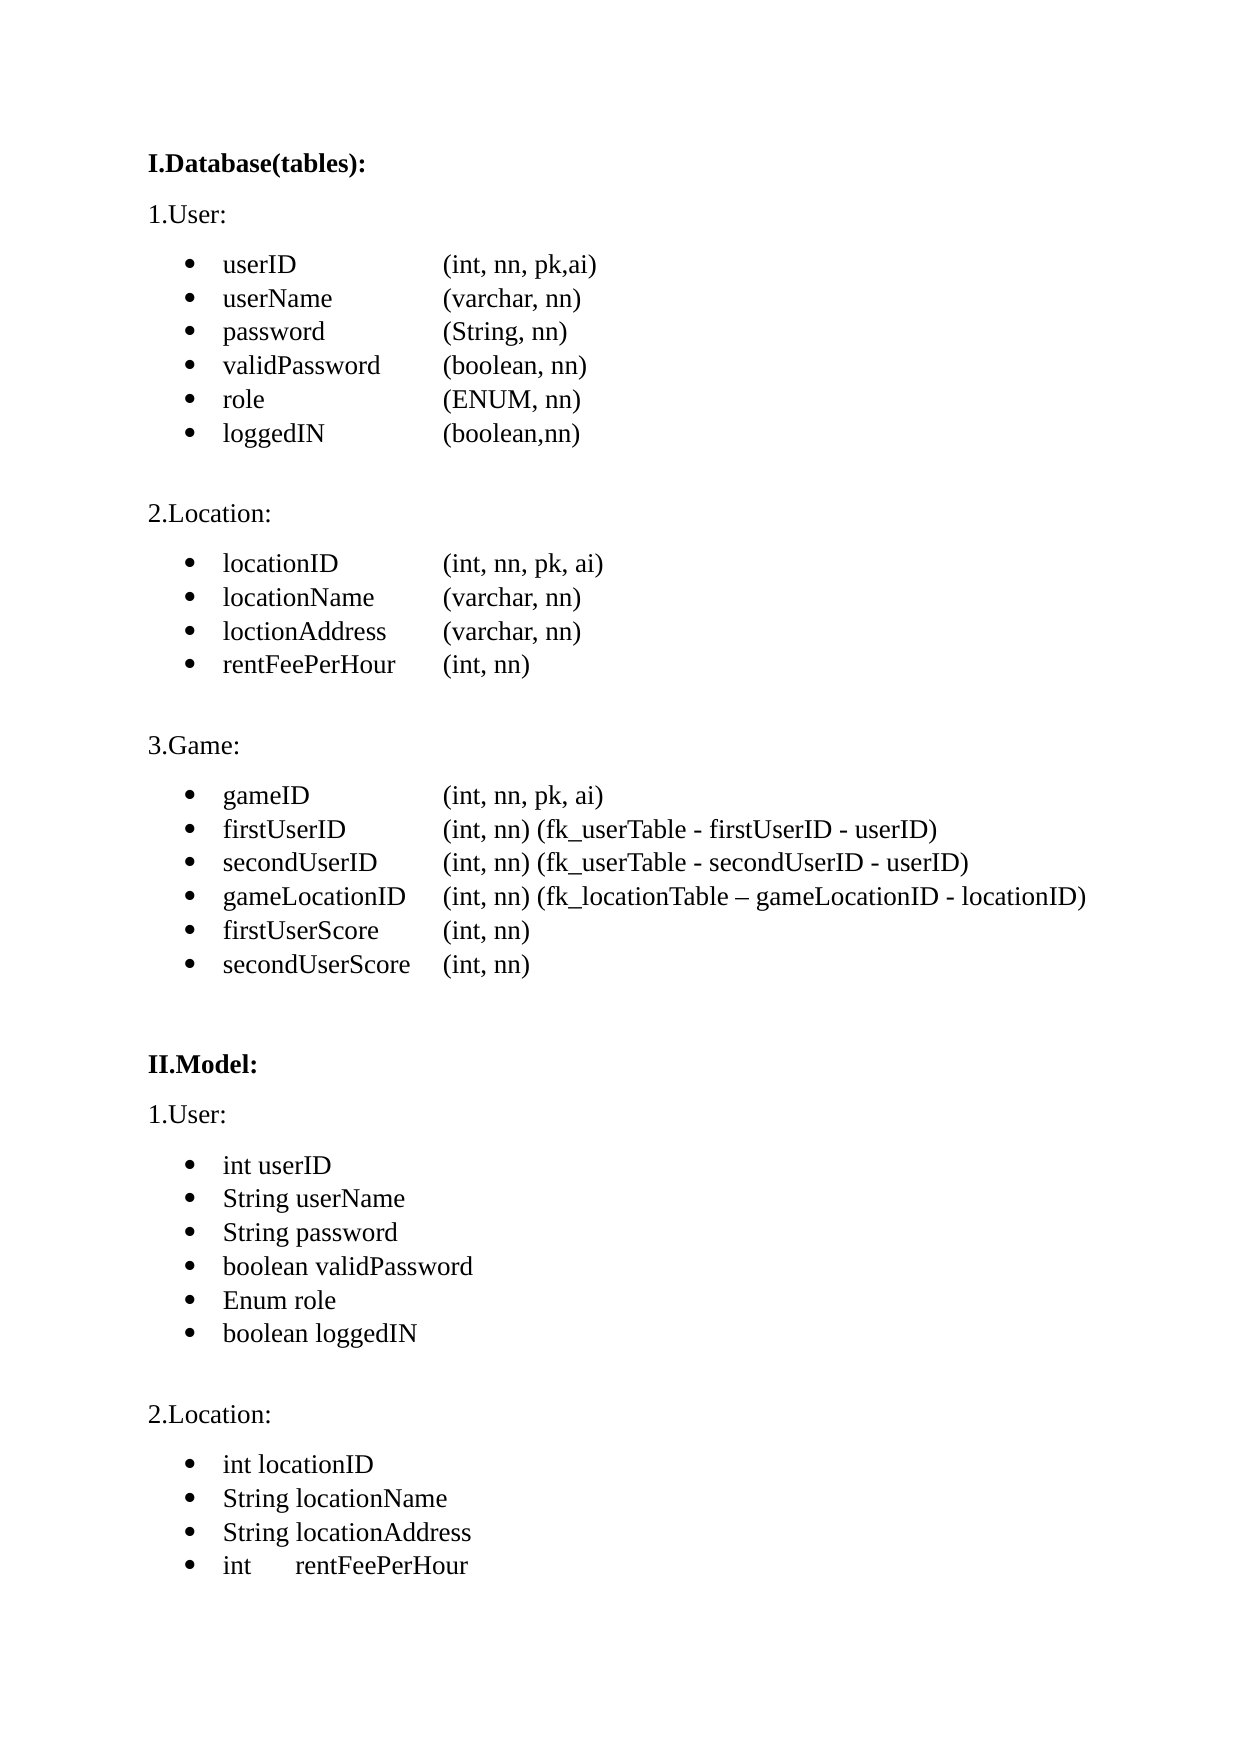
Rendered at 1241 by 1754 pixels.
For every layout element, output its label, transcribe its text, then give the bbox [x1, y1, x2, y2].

list password (String, nn) [185, 316, 1093, 347]
list rentFeePerHour (int, nn) [185, 648, 1093, 710]
list loctionAddress (varchar, nn) [185, 615, 1093, 646]
list gameID (int, nn, pk, ai) [185, 779, 1093, 810]
text II.Model: [148, 1048, 1093, 1079]
list locationName (varchar, nn) [185, 581, 1093, 612]
text 1.User: [148, 198, 1093, 229]
list firstUserID (int, nn) (fk_userTable - firstUserID - userID) [185, 813, 1093, 844]
list int userID [185, 1149, 1093, 1180]
list String locationAddress [185, 1516, 1093, 1547]
list role (ENUM, nn) [185, 383, 1093, 414]
list int locationID [185, 1448, 1093, 1479]
list validPassword (boolean, nn) [185, 349, 1093, 381]
list boolean validPassword [185, 1250, 1093, 1281]
list Enum role [185, 1284, 1093, 1315]
list int rentFeePerHour [185, 1549, 1093, 1611]
list userName (varchar, nn) [185, 282, 1093, 313]
text 2.Location: [148, 1398, 1093, 1429]
text 3.Game: [148, 729, 1093, 760]
list String userName [185, 1183, 1093, 1214]
list loggedIN (boolean,nn) [185, 417, 1093, 478]
text I.Database(tables): [148, 148, 1093, 179]
list String password [185, 1216, 1093, 1248]
list String locationName [185, 1482, 1093, 1513]
text 2.Location: [148, 497, 1093, 528]
list userID (int, nn, pk,ai) [185, 248, 1093, 279]
list gameLocationID (int, nn) (fk_locationTable – gameLocationID - locationID) [185, 880, 1093, 912]
list firstUserScore (int, nn) [185, 914, 1093, 945]
text 1.User: [148, 1099, 1093, 1130]
list secondUserID (int, nn) (fk_userTable - secondUserID - userID) [185, 847, 1093, 878]
list secondUserScore (int, nn) [185, 948, 1093, 979]
list boolean loggedIN [185, 1318, 1093, 1379]
list locationID (int, nn, pk, ai) [185, 547, 1093, 578]
